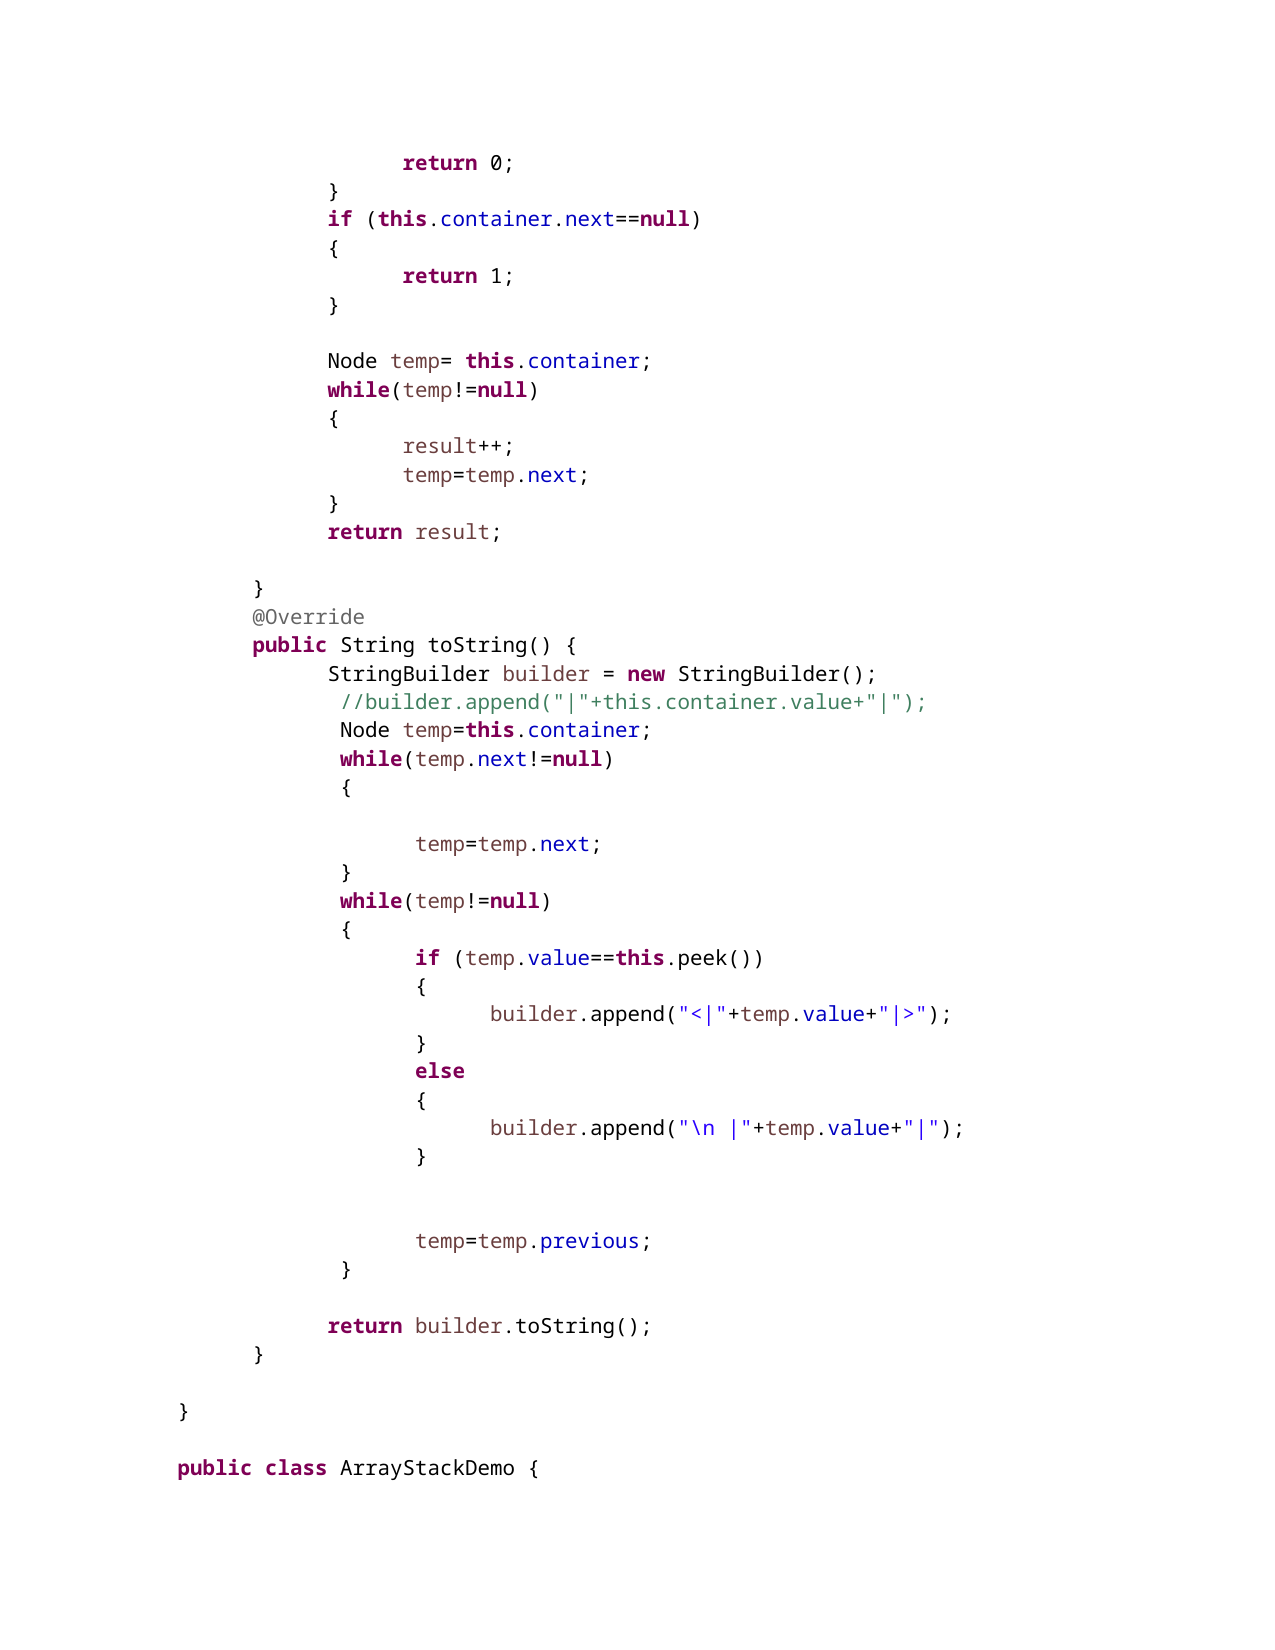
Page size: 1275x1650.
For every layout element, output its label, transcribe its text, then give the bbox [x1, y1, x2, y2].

text while(temp!=null) [177, 375, 1098, 403]
text else [177, 1056, 1098, 1085]
text } [177, 290, 1098, 318]
text StringBuilder builder = new StringBuilder(); [177, 659, 1098, 687]
text builder.append("<|"+temp.value+"|>"); [177, 999, 1098, 1028]
text } [177, 857, 1098, 886]
text { [177, 403, 1098, 432]
text return result; [177, 517, 1098, 545]
text } [177, 176, 1098, 204]
text return builder.toString(); [177, 1311, 1098, 1339]
text { [177, 971, 1098, 999]
text if (temp.value==this.peek()) [177, 943, 1098, 971]
text builder.append("\n |"+temp.value+"|"); [177, 1113, 1098, 1142]
text public class ArrayStackDemo { [177, 1453, 1098, 1481]
text } [177, 1028, 1098, 1056]
text @Override [177, 602, 1098, 630]
text temp=temp.previous; [177, 1226, 1098, 1254]
text return 1; [177, 261, 1098, 290]
text result++; [177, 432, 1098, 460]
text { [177, 914, 1098, 943]
text } [177, 1142, 1098, 1170]
text { [177, 772, 1098, 801]
text } [177, 1254, 1098, 1283]
text } [177, 488, 1098, 517]
text while(temp.next!=null) [177, 744, 1098, 772]
text return 0; [177, 148, 1098, 176]
text Node temp=this.container; [177, 716, 1098, 744]
text //builder.append("|"+this.container.value+"|"); [177, 687, 1098, 716]
text temp=temp.next; [177, 460, 1098, 488]
text } [177, 1396, 1098, 1424]
text } [177, 1339, 1098, 1368]
text public String toString() { [177, 630, 1098, 659]
text { [177, 1085, 1098, 1113]
text { [177, 233, 1098, 261]
text if (this.container.next==null) [177, 204, 1098, 233]
text Node temp= this.container; [177, 346, 1098, 375]
text temp=temp.next; [177, 829, 1098, 857]
text } [177, 573, 1098, 602]
text while(temp!=null) [177, 886, 1098, 914]
